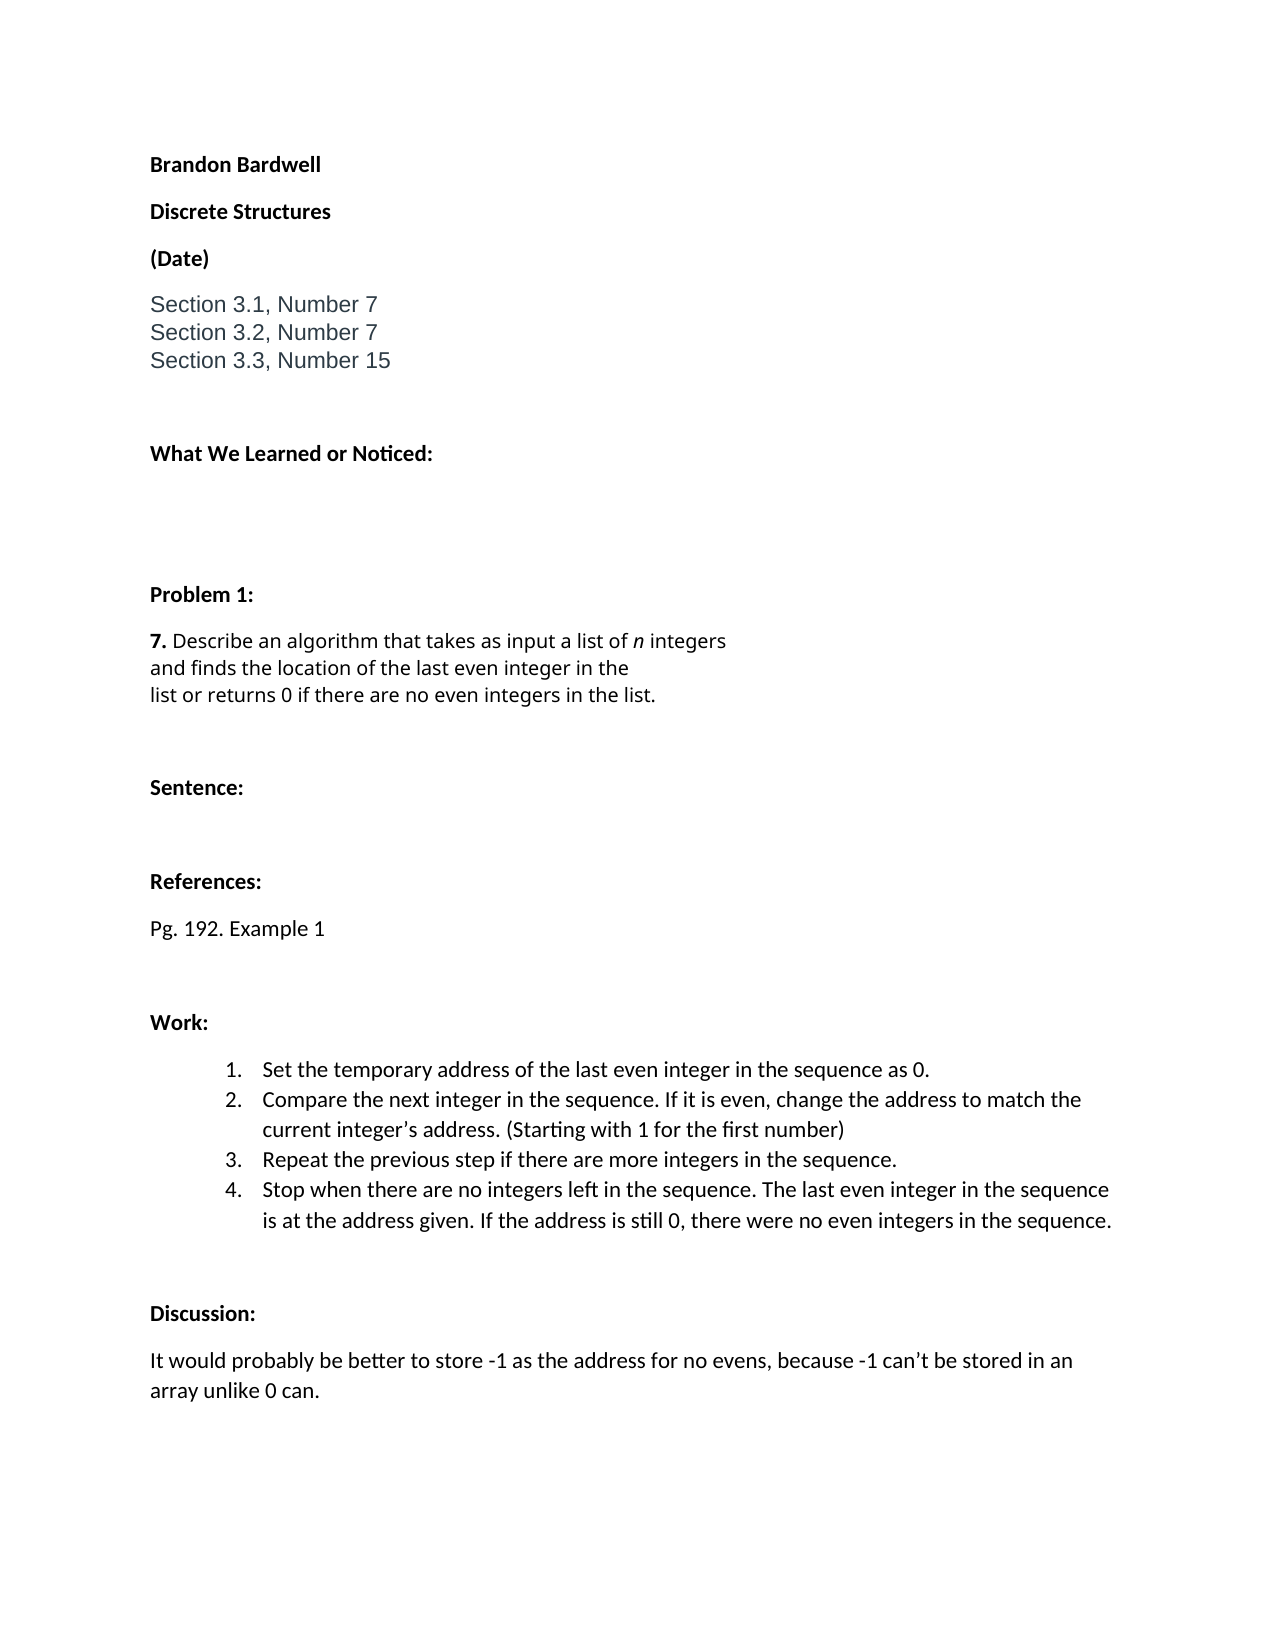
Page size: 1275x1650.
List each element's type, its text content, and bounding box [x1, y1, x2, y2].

text Problem 1: [150, 580, 1125, 608]
text What We Learned or Noticed: [150, 439, 1125, 467]
list Repeat the previous step if there are more integers in the sequence. [225, 1145, 1125, 1173]
text (Date) [150, 244, 1125, 272]
text Discussion: [150, 1299, 1125, 1328]
text Brandon Bardwell [150, 150, 1125, 178]
text Sentence: [150, 773, 1125, 802]
list Stop when there are no integers left in the sequence. The last even integer in the sequence is at the address given. If the address is still 0, there were no even integers in the sequence. [225, 1176, 1125, 1234]
text Discrete Structures [150, 197, 1125, 225]
list Set the temporary address of the last even integer in the sequence as 0. [225, 1055, 1125, 1083]
text Work: [150, 1008, 1125, 1036]
text References: [150, 867, 1125, 895]
text Pg. 192. Example 1 [150, 914, 1125, 942]
text Section 3.1, Number 7 Section 3.2, Number 7 Section 3.3, Number 15 [150, 291, 1125, 374]
list Compare the next integer in the sequence. If it is even, change the address to match the current integer’s address. (Starting with 1 for the first number) [225, 1085, 1125, 1143]
text and finds the location of the last even integer in the [150, 654, 1125, 681]
text list or returns 0 if there are no even integers in the list. [150, 681, 1125, 708]
text 7. Describe an algorithm that takes as input a list of n integers [150, 627, 1125, 654]
text It would probably be better to store -1 as the address for no evens, because -1 can’t be stored in an array unlike 0 can. [150, 1346, 1125, 1405]
